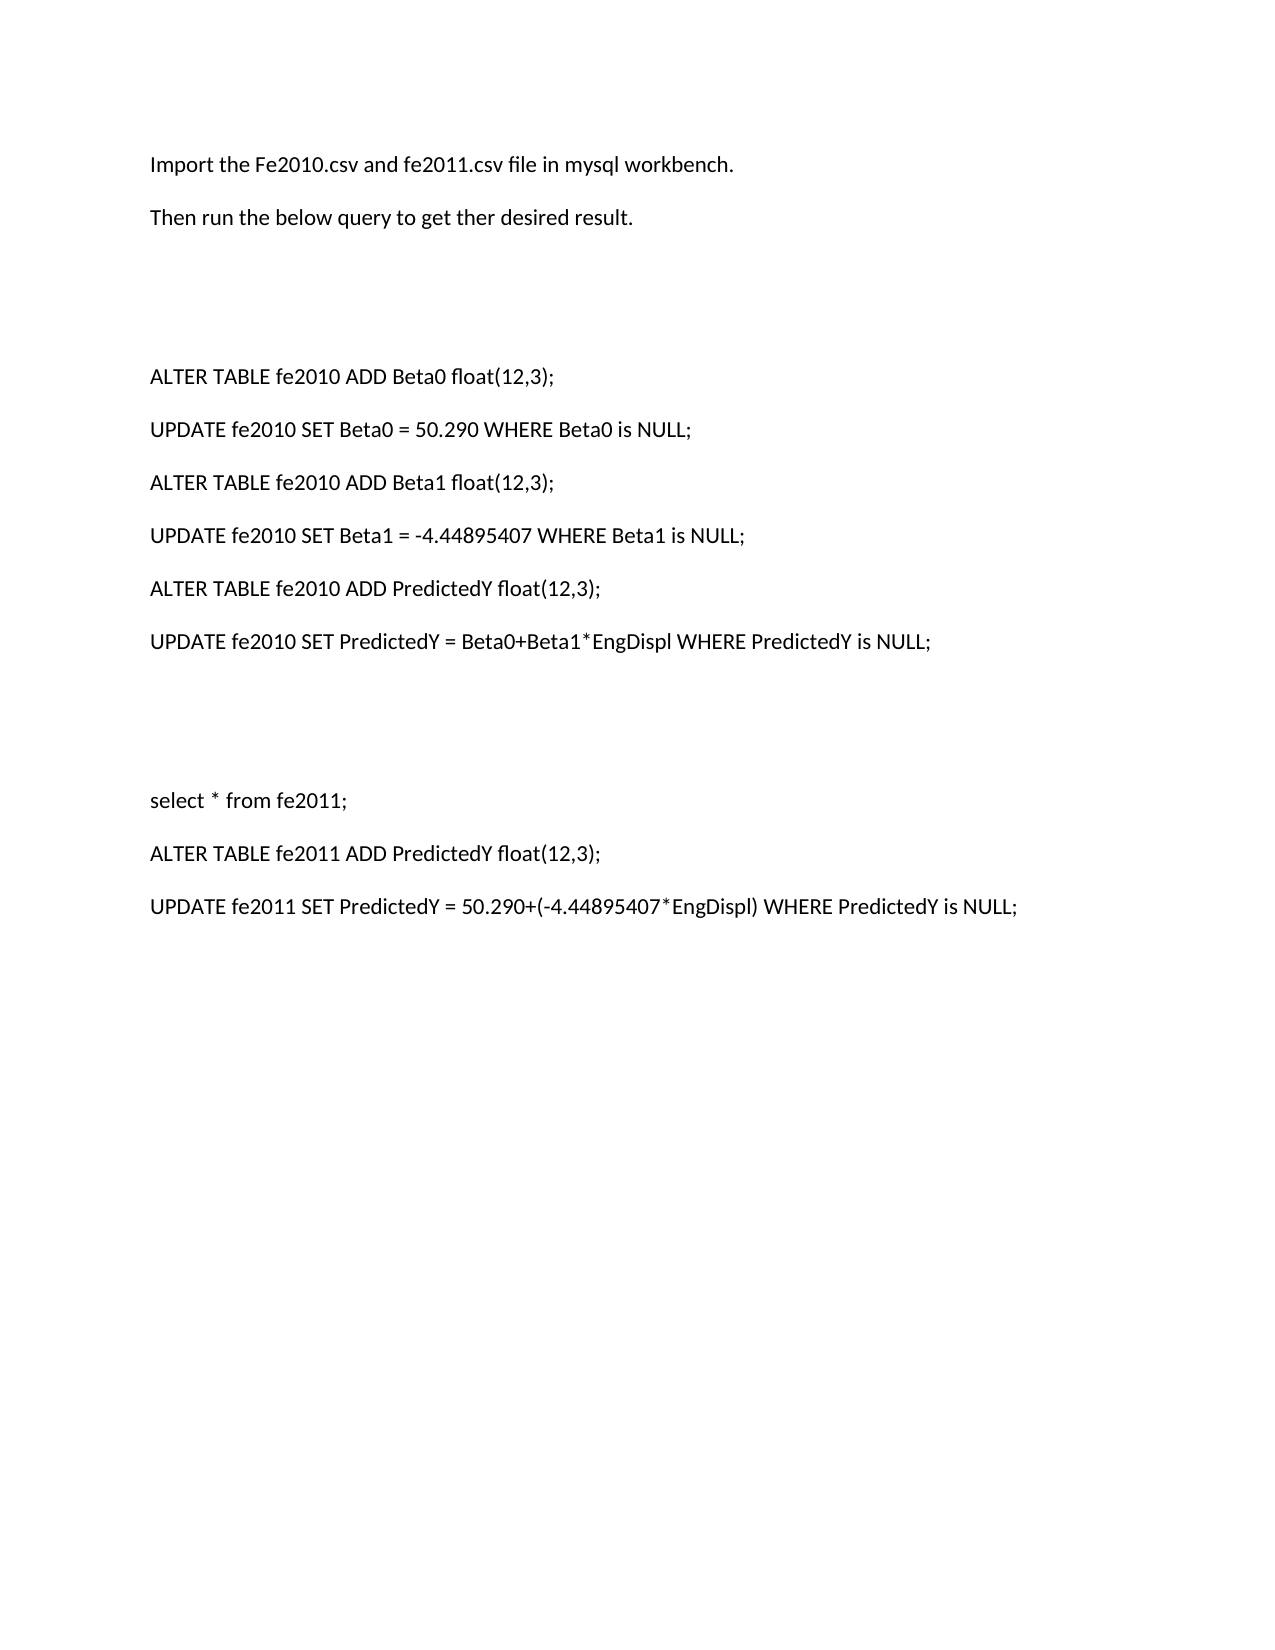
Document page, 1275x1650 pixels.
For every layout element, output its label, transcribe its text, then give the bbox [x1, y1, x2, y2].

text select * from fe2011; [150, 786, 1125, 814]
text ALTER TABLE fe2010 ADD PredictedY float(12,3); [150, 574, 1125, 602]
text Then run the below query to get ther desired result. [150, 203, 1125, 231]
text Import the Fe2010.csv and fe2011.csv file in mysql workbench. [150, 150, 1125, 178]
text UPDATE fe2010 SET PredictedY = Beta0+Beta1*EngDispl WHERE PredictedY is NULL; [150, 627, 1125, 655]
text UPDATE fe2010 SET Beta1 = -4.44895407 WHERE Beta1 is NULL; [150, 521, 1125, 549]
text ALTER TABLE fe2010 ADD Beta0 float(12,3); [150, 362, 1125, 390]
text UPDATE fe2010 SET Beta0 = 50.290 WHERE Beta0 is NULL; [150, 415, 1125, 443]
text ALTER TABLE fe2011 ADD PredictedY float(12,3); [150, 839, 1125, 867]
text ALTER TABLE fe2010 ADD Beta1 float(12,3); [150, 468, 1125, 496]
text UPDATE fe2011 SET PredictedY = 50.290+(-4.44895407*EngDispl) WHERE PredictedY is NULL; [150, 892, 1125, 920]
